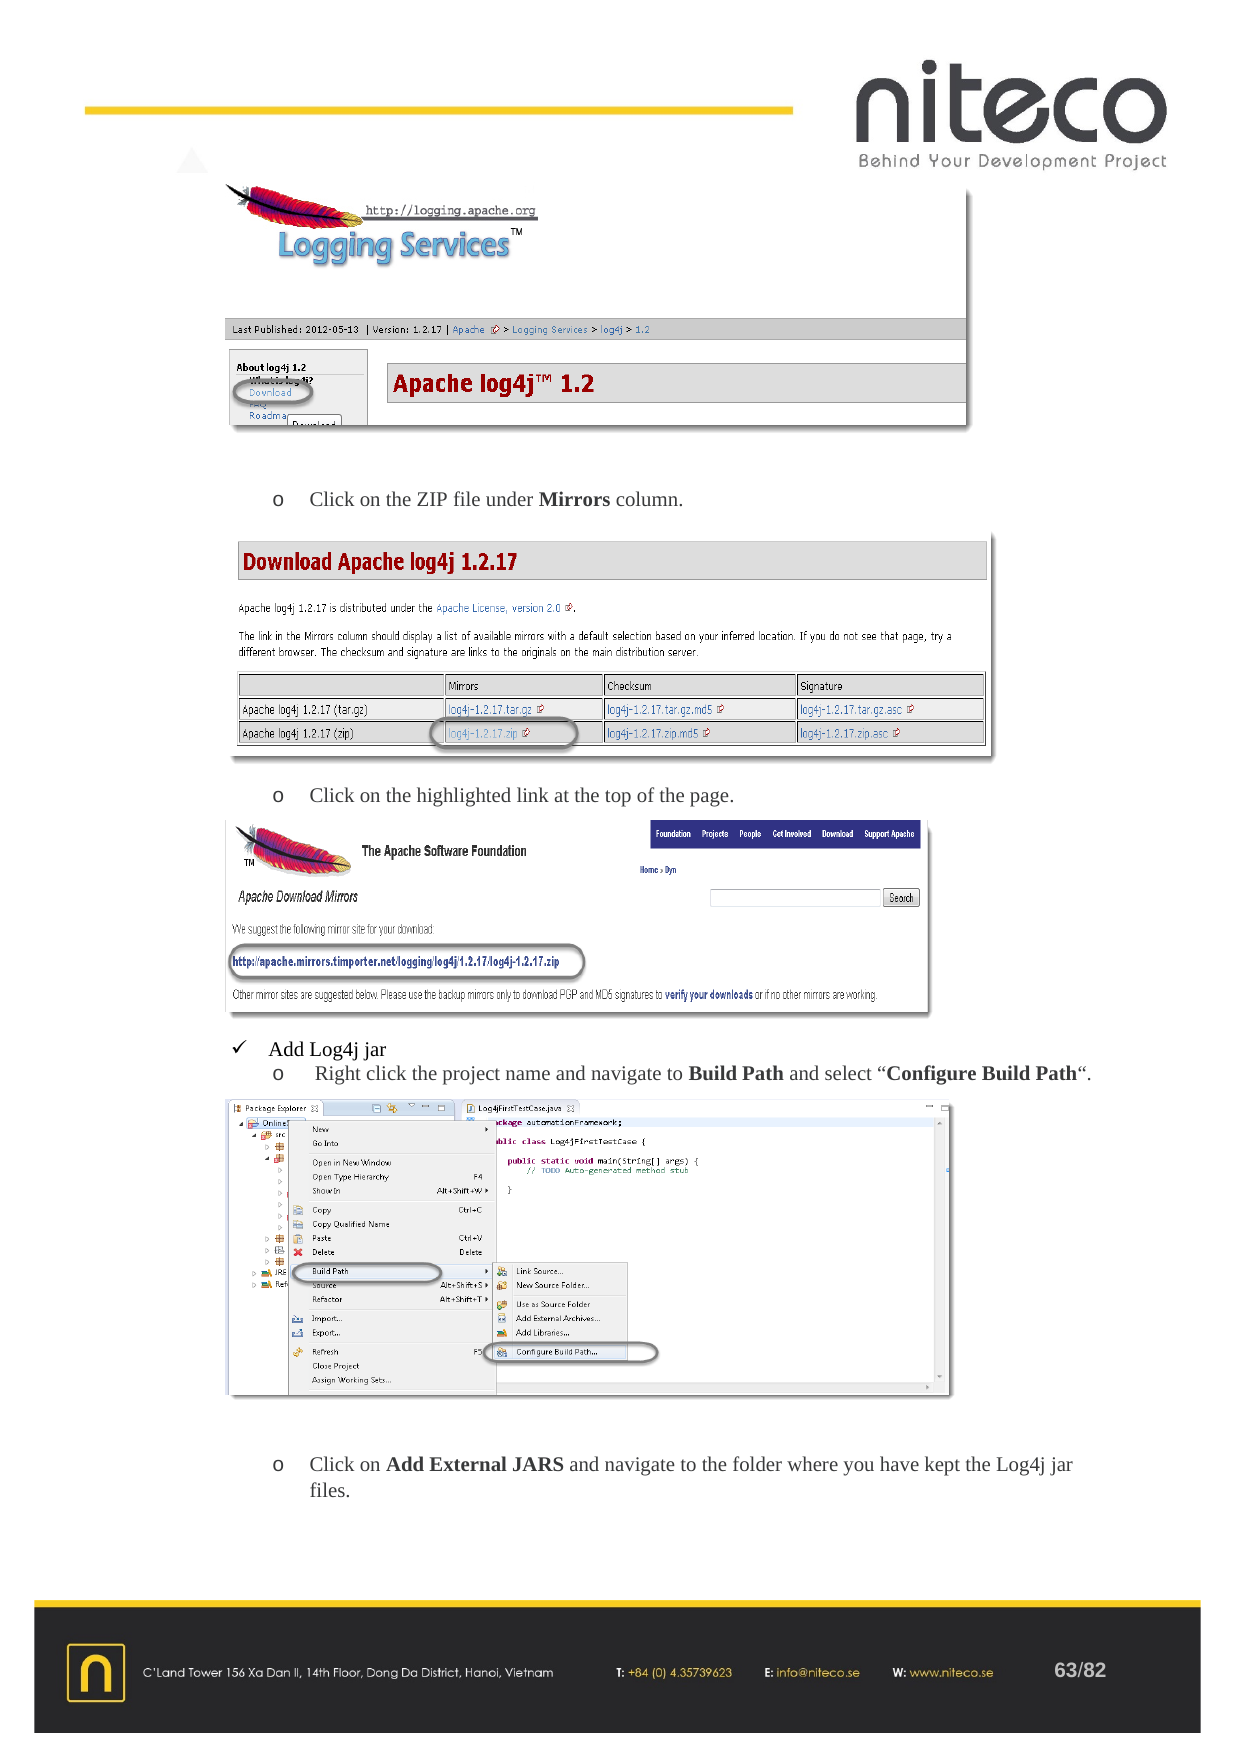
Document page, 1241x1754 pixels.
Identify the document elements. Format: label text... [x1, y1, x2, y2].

list Click on the ZIP file under Mirrors column. [272, 487, 1106, 513]
list Click on Add External JARS and navigate to the folder where you have kept the Log4j jar files. [272, 1452, 1106, 1502]
list Add Log4j jar [231, 1037, 1106, 1061]
list Right click the project name and navigate to Build Path and select “Configure Build Path“. [272, 1061, 1106, 1087]
picture [225, 1099, 959, 1404]
picture [6, 0, 1241, 439]
picture [34, 1600, 1201, 1733]
picture [225, 820, 936, 1025]
list Click on the highlighted link at the top of the page. [272, 782, 1165, 808]
picture [225, 525, 1001, 770]
